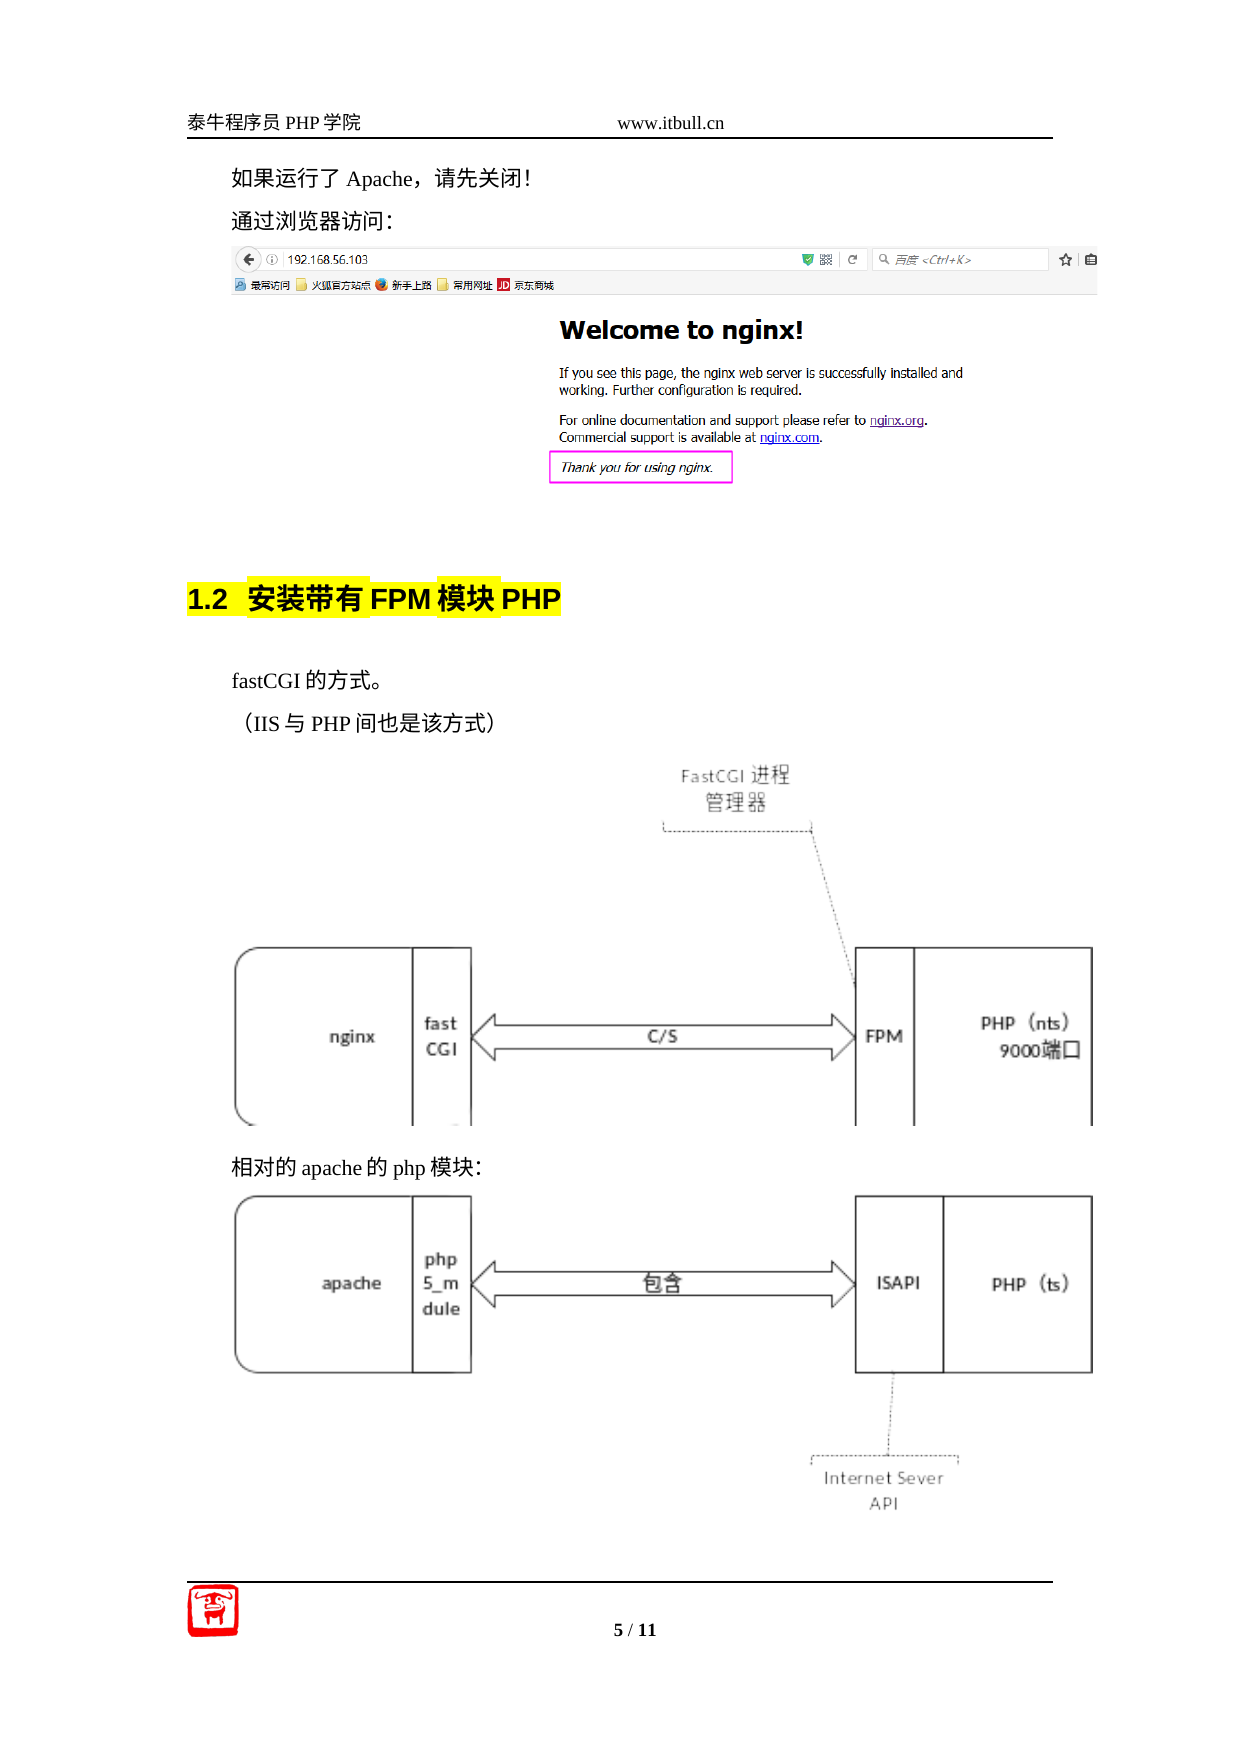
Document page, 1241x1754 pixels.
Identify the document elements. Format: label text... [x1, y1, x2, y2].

text 如果运行了 Apache，请先关闭！ [187, 161, 1053, 193]
picture [187, 1584, 239, 1637]
text 通过浏览器访问： [187, 204, 1053, 236]
subtitle 安装带有FPM模块PHP [187, 564, 1053, 629]
picture [231, 246, 1098, 511]
text fastCGI的方式。 [187, 663, 1053, 696]
text （IIS与PHP间也是该方式） [187, 706, 1053, 738]
text 相对的apache的php模块： [187, 1149, 1053, 1182]
